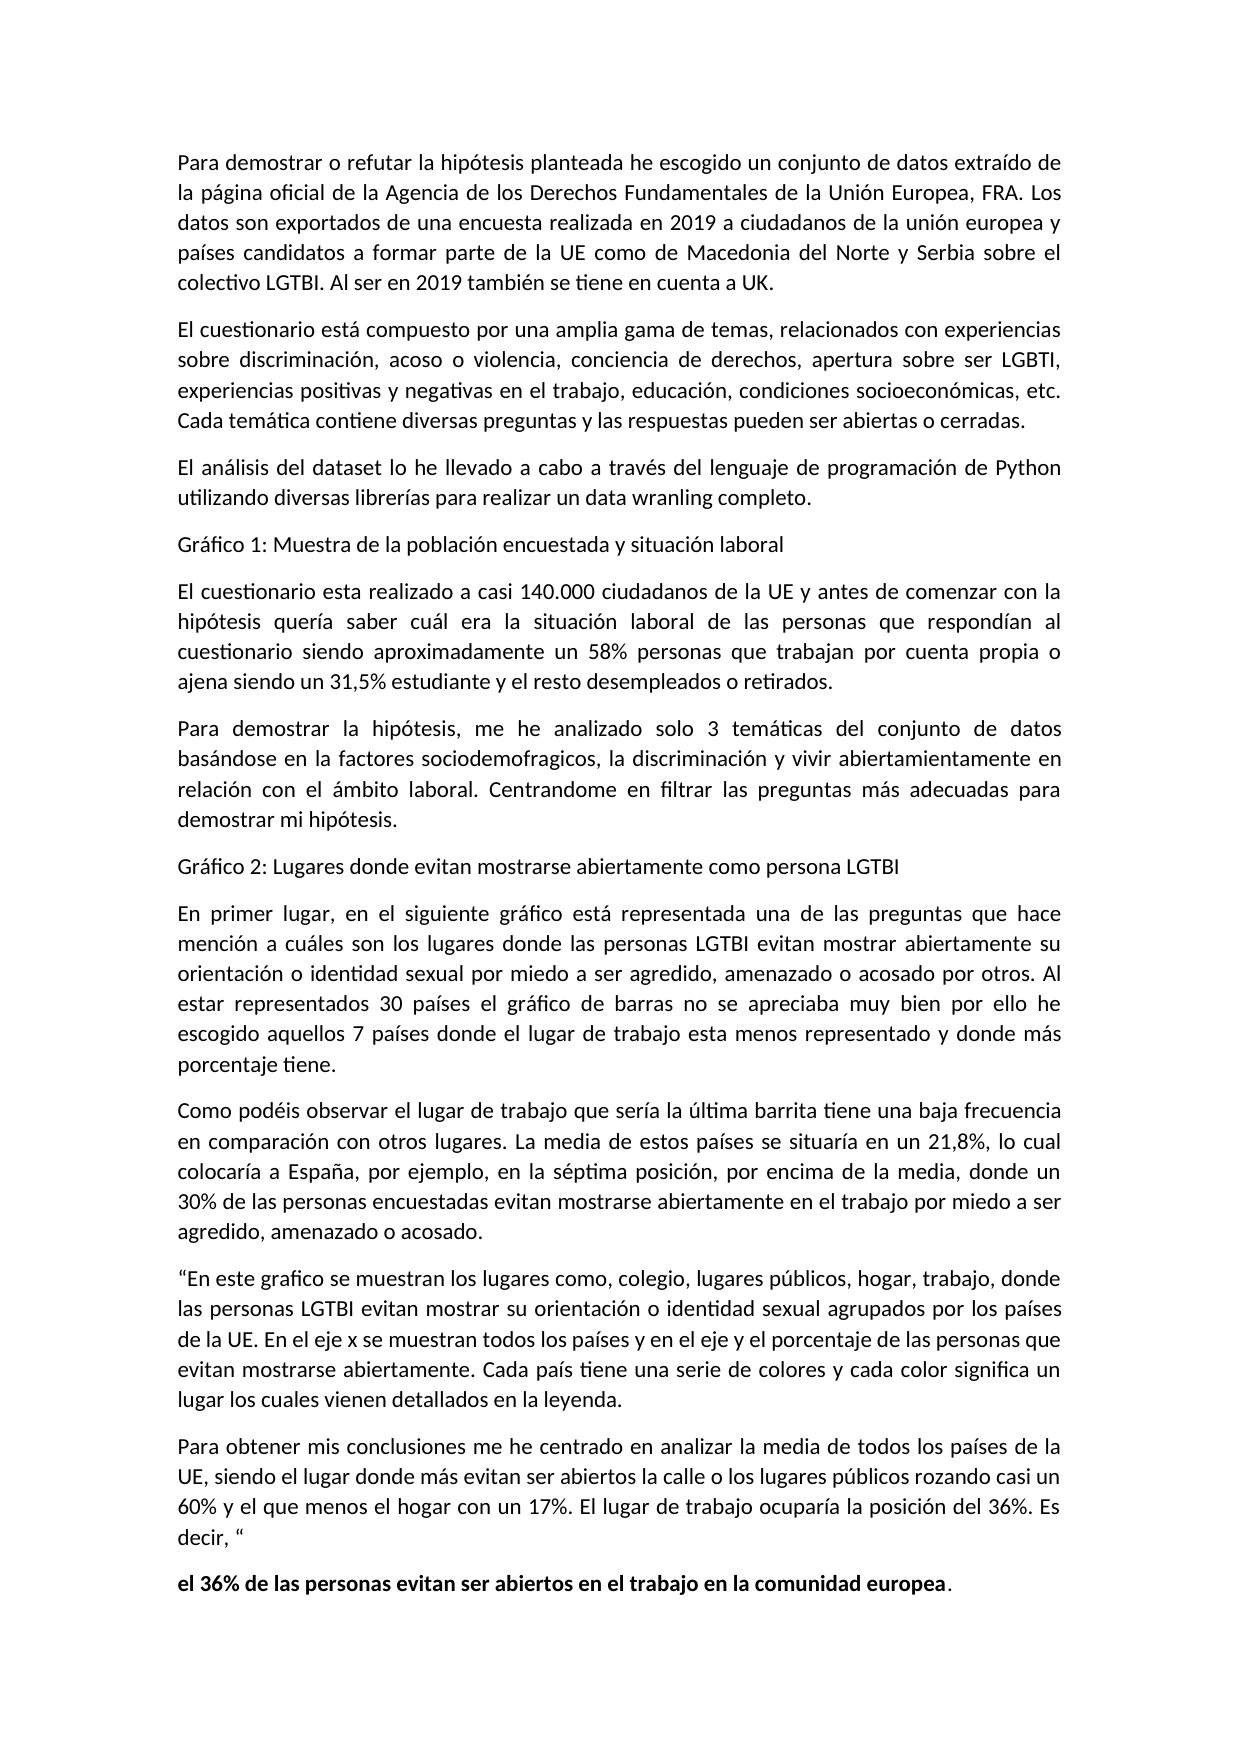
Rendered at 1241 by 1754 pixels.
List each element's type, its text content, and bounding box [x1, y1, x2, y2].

text el 36% de las personas evitan ser abiertos en el trabajo en la comunidad europea. [177, 1569, 1063, 1597]
text Para demostrar la hipótesis, me he analizado solo 3 temáticas del conjunto de datos basándose en la factores sociodemofragicos, la discriminación y vivir abiertamientamente en relación con el ámbito laboral. Centrandome en filtrar las preguntas más adecuadas para demostrar mi hipótesis. [177, 714, 1063, 833]
text Para obtener mis conclusiones me he centrado en analizar la media de todos los países de la UE, siendo el lugar donde más evitan ser abiertos la calle o los lugares públicos rozando casi un 60% y el que menos el hogar con un 17%. El lugar de trabajo ocuparía la posición del 36%. Es decir, “ [177, 1432, 1063, 1551]
text Como podéis observar el lugar de trabajo que sería la última barrita tiene una baja frecuencia en comparación con otros lugares. La media de estos países se situaría en un 21,8%, lo cual colocaría a España, por ejemplo, en la séptima posición, por encima de la media, donde un 30% de las personas encuestadas evitan mostrarse abiertamente en el trabajo por miedo a ser agredido, amenazado o acosado. [177, 1097, 1063, 1245]
text “En este grafico se muestran los lugares como, colegio, lugares públicos, hogar, trabajo, donde las personas LGTBI evitan mostrar su orientación o identidad sexual agrupados por los países de la UE. En el eje x se muestran todos los países y en el eje y el porcentaje de las personas que evitan mostrarse abiertamente. Cada país tiene una serie de colores y cada color significa un lugar los cuales vienen detallados en la leyenda. [177, 1264, 1063, 1413]
text Gráfico 2: Lugares donde evitan mostrarse abiertamente como persona LGTBI [177, 852, 1063, 880]
text Gráfico 1: Muestra de la población encuestada y situación laboral [177, 530, 1063, 558]
text En primer lugar, en el siguiente gráfico está representada una de las preguntas que hace mención a cuáles son los lugares donde las personas LGTBI evitan mostrar abiertamente su orientación o identidad sexual por miedo a ser agredido, amenazado o acosado por otros. Al estar representados 30 países el gráfico de barras no se apreciaba muy bien por ello he escogido aquellos 7 países donde el lugar de trabajo esta menos representado y donde más porcentaje tiene. [177, 899, 1063, 1078]
text El cuestionario esta realizado a casi 140.000 ciudadanos de la UE y antes de comenzar con la hipótesis quería saber cuál era la situación laboral de las personas que respondían al cuestionario siendo aproximadamente un 58% personas que trabajan por cuenta propia o ajena siendo un 31,5% estudiante y el resto desempleados o retirados. [177, 577, 1063, 695]
text El cuestionario está compuesto por una amplia gama de temas, relacionados con experiencias sobre discriminación, acoso o violencia, conciencia de derechos, apertura sobre ser LGBTI, experiencias positivas y negativas en el trabajo, educación, condiciones socioeconómicas, etc. Cada temática contiene diversas preguntas y las respuestas pueden ser abiertas o cerradas. [177, 315, 1063, 434]
text Para demostrar o refutar la hipótesis planteada he escogido un conjunto de datos extraído de la página oficial de la Agencia de los Derechos Fundamentales de la Unión Europea, FRA. Los datos son exportados de una encuesta realizada en 2019 a ciudadanos de la unión europea y países candidatos a formar parte de la UE como de Macedonia del Norte y Serbia sobre el colectivo LGTBI. Al ser en 2019 también se tiene en cuenta a UK. [177, 148, 1063, 296]
text El análisis del dataset lo he llevado a cabo a través del lenguaje de programación de Python utilizando diversas librerías para realizar un data wranling completo. [177, 453, 1063, 511]
